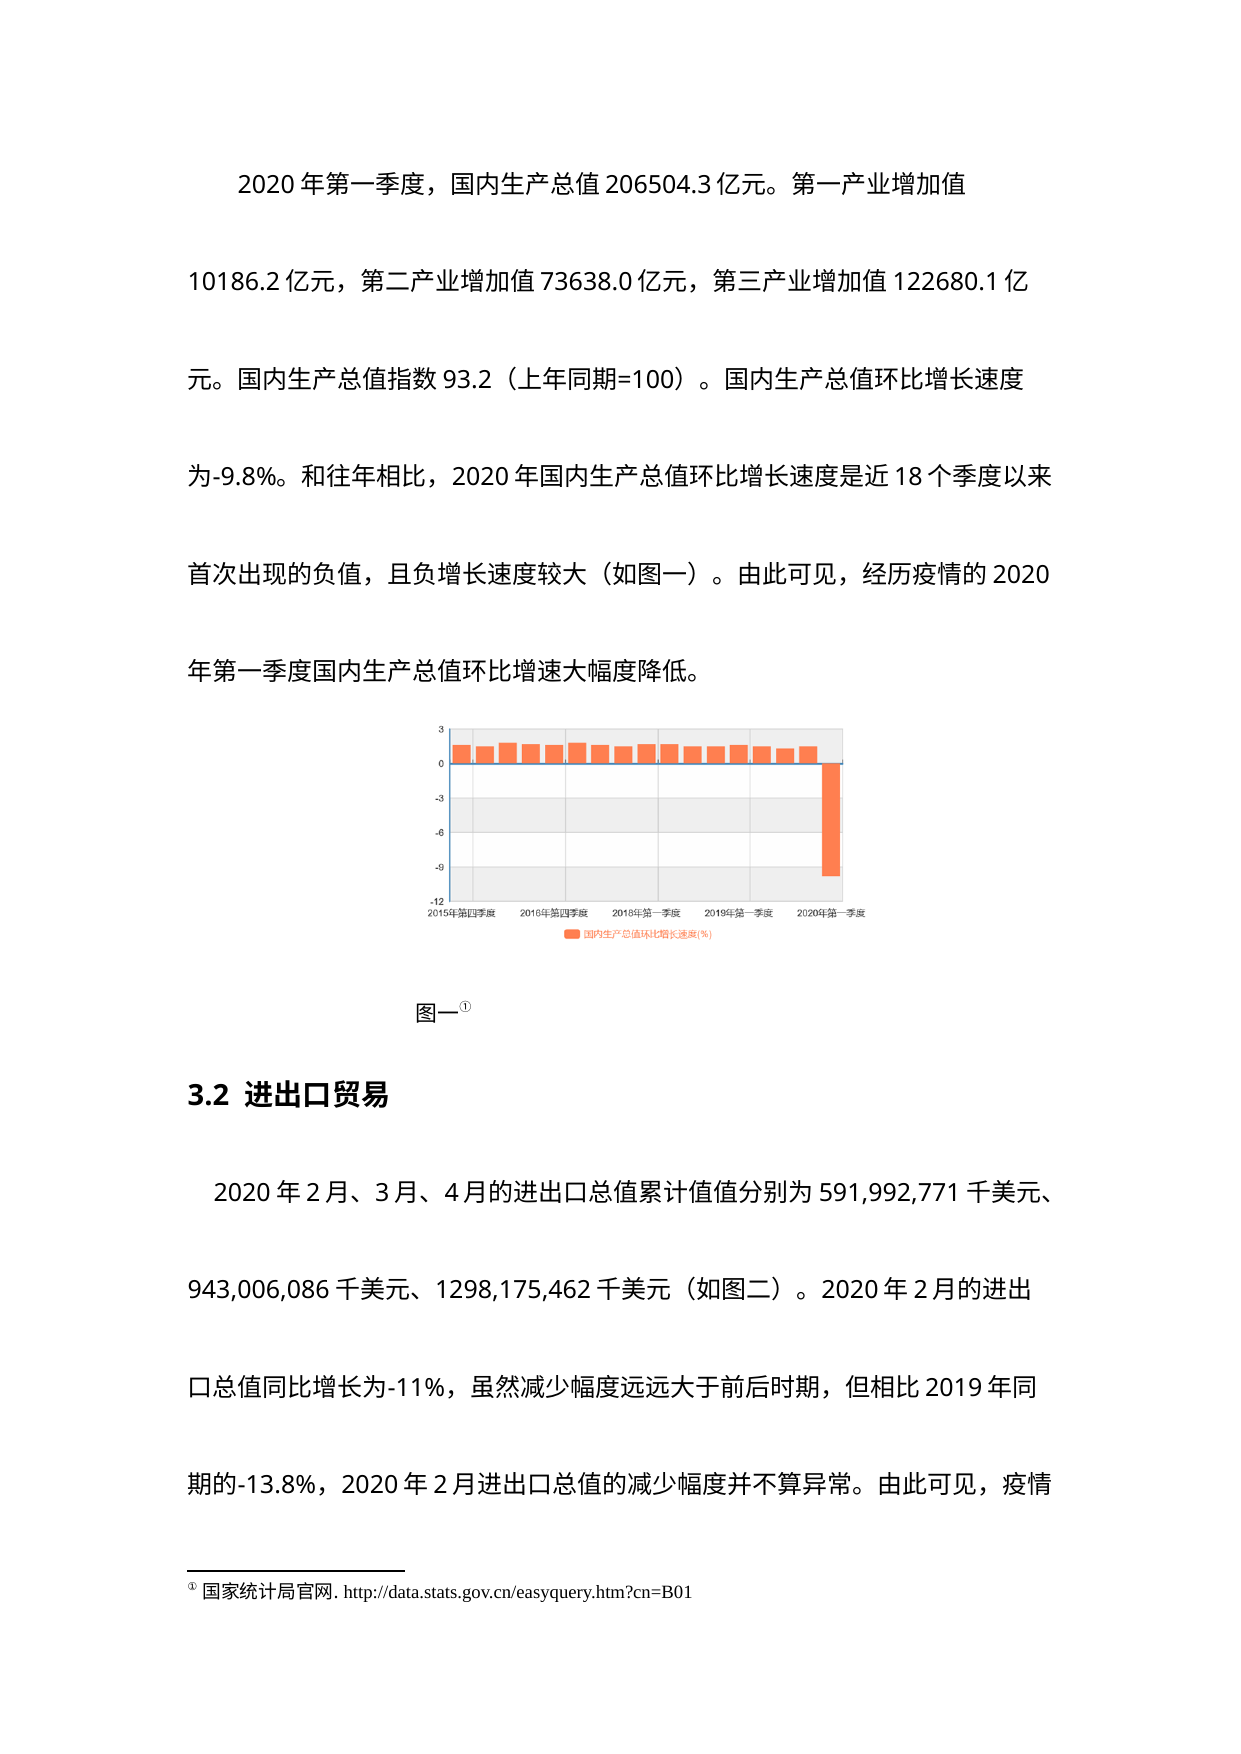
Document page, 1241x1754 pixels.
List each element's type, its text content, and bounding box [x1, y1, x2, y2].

text 图一 [187, 996, 1053, 1028]
text 3.2 进出口贸易 [187, 1061, 1053, 1126]
picture [417, 720, 873, 958]
text 2020年第一季度，国内生产总值206504.3亿元。第一产业增加值10186.2亿元，第二产业增加值73638.0亿元，第三产业增加值122680.1亿元。国内生产总值指数93.2（上年同期=100）。国内生产总值环比增长速度为-9.8%。和往年相比，2020年国内生产总值环比增长速度是近18个季度以来首次出现的负值，且负增长速度较大（如图一）。由此可见，经历疫情的2020年第一季度国内生产总值环比增速大幅度降低。 [187, 150, 1053, 702]
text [187, 1158, 1053, 1516]
